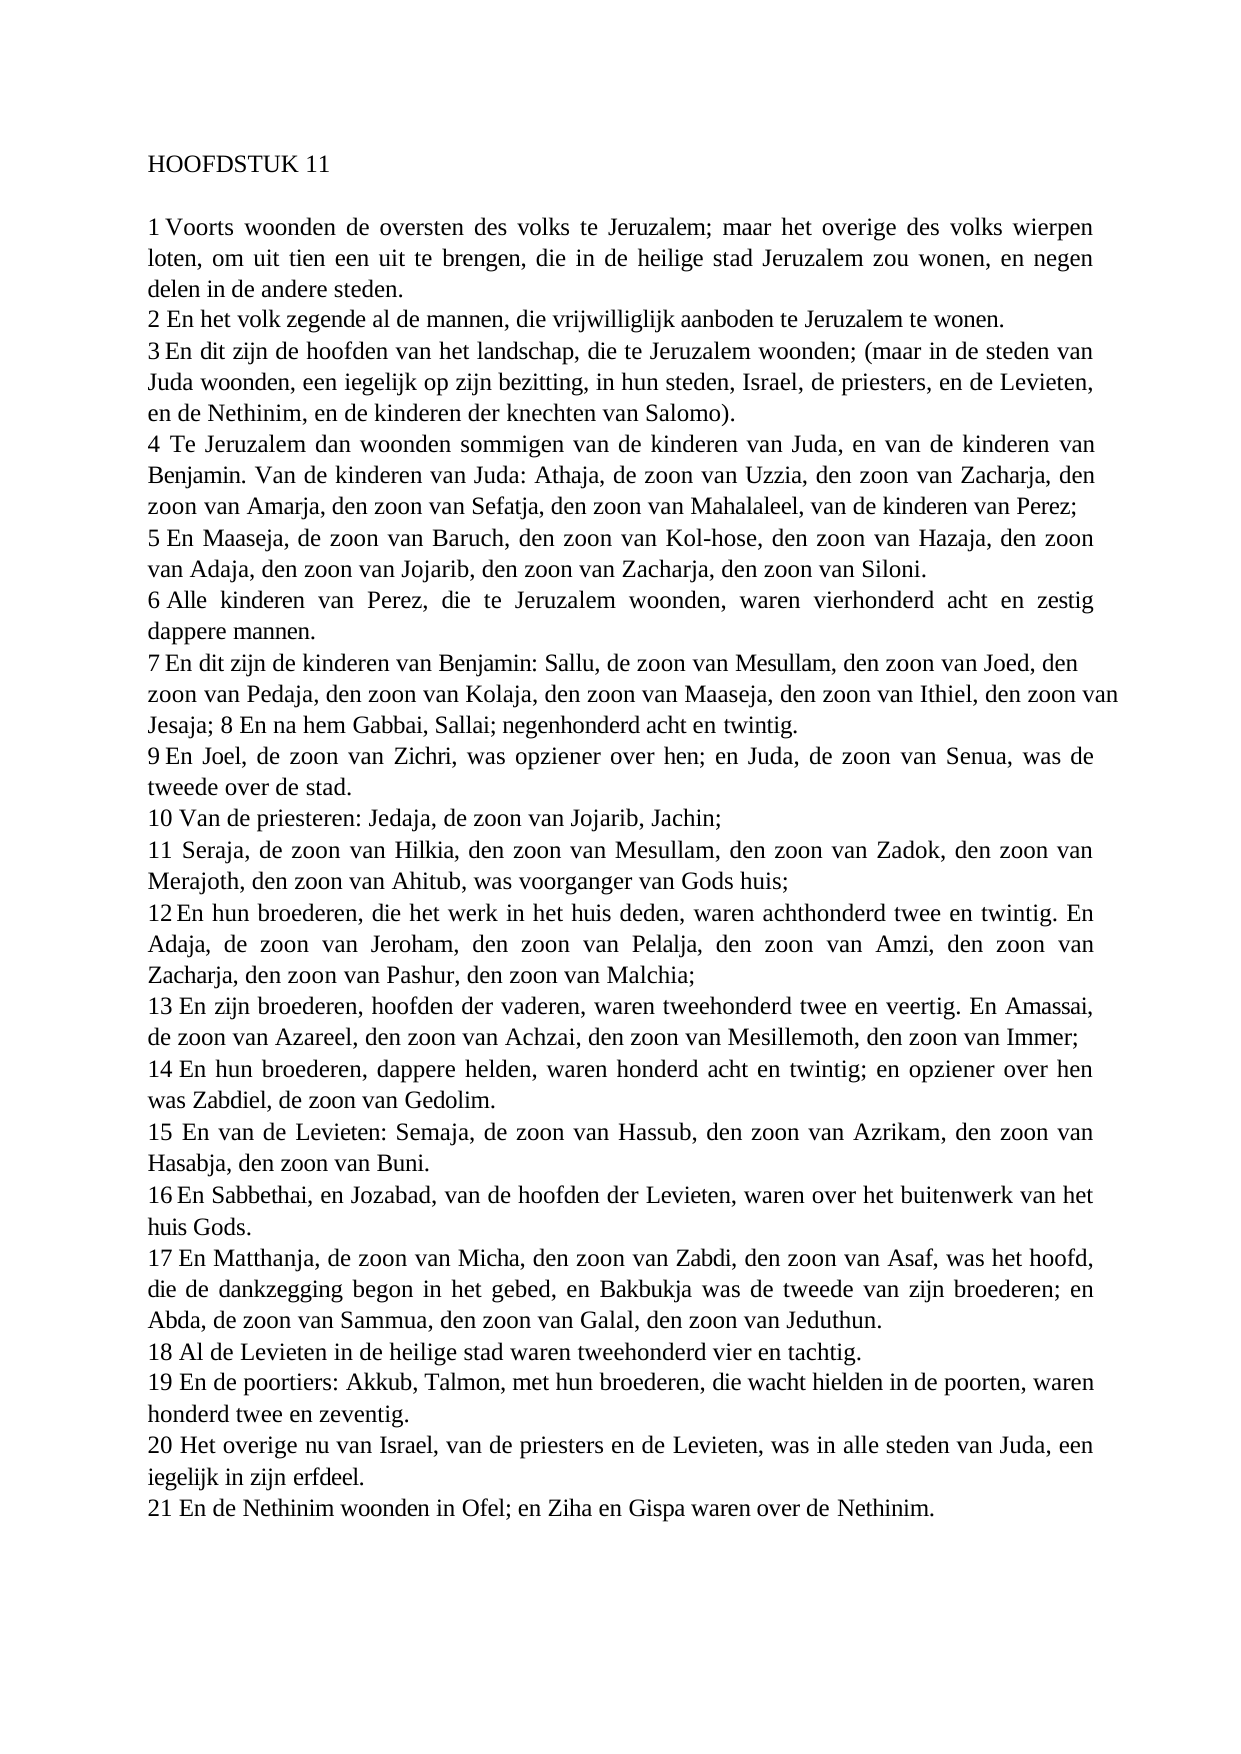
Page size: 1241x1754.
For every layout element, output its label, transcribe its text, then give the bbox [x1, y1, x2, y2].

list En hun broederen, dappere helden, waren honderd acht en twintig; en opziener over hen was Zabdiel, de zoon van Gedolim. [147, 1054, 1094, 1114]
list Alle kinderen van Perez, die te Jeruzalem woonden, waren vierhonderd acht en zestig dappere mannen. [147, 585, 1094, 645]
list En Maaseja, de zoon van Baruch, den zoon van Kol-hose, den zoon van Hazaja, den zoon van Adaja, den zoon van Jojarib, den zoon van Zacharja, den zoon van Siloni. [147, 523, 1094, 582]
list En Joel, de zoon van Zichri, was opziener over hen; en Juda, de zoon van Senua, was de tweede over de stad. [147, 741, 1094, 801]
list En Matthanja, de zoon van Micha, den zoon van Zabdi, den zoon van Asaf, was het hoofd, die de dankzegging begon in het gebed, en Bakbukja was de tweede van zijn broederen; en Abda, de zoon van Sammua, den zoon van Galal, den zoon van Jeduthun. [147, 1243, 1094, 1334]
list Al de Levieten in de heilige stad waren tweehonderd vier en tachtig. [147, 1337, 1136, 1365]
list Seraja, de zoon van Hilkia, den zoon van Mesullam, den zoon van Zadok, den zoon van Merajoth, den zoon van Ahitub, was voorganger van Gods huis; [147, 835, 1094, 895]
list En hun broederen, die het werk in het huis deden, waren achthonderd twee en twintig. En Adaja, de zoon van Jeroham, den zoon van Pelalja, den zoon van Amzi, den zoon van Zacharja, den zoon van Pashur, den zoon van Malchia; [147, 898, 1095, 988]
list Van de priesteren: Jedaja, de zoon van Jojarib, Jachin; [147, 804, 1136, 832]
list Te Jeruzalem dan woonden sommigen van de kinderen van Juda, en van de kinderen van Benjamin. Van de kinderen van Juda: Athaja, de zoon van Uzzia, den zoon van Zacharja, den zoon van Amarja, den zoon van Sefatja, den zoon van Mahalaleel, van de kinderen van Perez; [147, 429, 1095, 520]
list En de poortiers: Akkub, Talmon, met hun broederen, die wacht hielden in de poorten, waren honderd twee en zeventig. [147, 1367, 1094, 1428]
list En dit zijn de kinderen van Benjamin: Sallu, de zoon van Mesullam, den zoon van Joed, den zoon van Pedaja, den zoon van Kolaja, den zoon van Maaseja, den zoon van Ithiel, den zoon van Jesaja; 8 En na hem Gabbai, Sallai; negenhonderd acht en twintig. [147, 648, 1125, 739]
text HOOFDSTUK 11 [147, 149, 1136, 178]
list En het volk zegende al de mannen, die vrijwilliglijk aanboden te Jeruzalem te wonen. [147, 305, 1136, 333]
list Het overige nu van Israel, van de priesters en de Levieten, was in alle steden van Juda, een iegelijk in zijn erfdeel. [147, 1431, 1094, 1491]
list En zijn broederen, hoofden der vaderen, waren tweehonderd twee en veertig. En Amassai, de zoon van Azareel, den zoon van Achzai, den zoon van Mesillemoth, den zoon van Immer; [147, 991, 1094, 1051]
list En dit zijn de hoofden van het landschap, die te Jeruzalem woonden; (maar in de steden van Juda woonden, een iegelijk op zijn bezitting, in hun steden, Israel, de priesters, en de Levieten, en de Nethinim, en de kinderen der knechten van Salomo). [147, 336, 1094, 427]
list En de Nethinim woonden in Ofel; en Ziha en Gispa waren over de Nethinim. [147, 1494, 1136, 1522]
list Voorts woonden de oversten des volks te Jeruzalem; maar het overige des volks wierpen loten, om uit tien een uit te brengen, die in de heilige stad Jeruzalem zou wonen, en negen delen in de andere steden. [147, 212, 1094, 303]
list En van de Levieten: Semaja, de zoon van Hassub, den zoon van Azrikam, den zoon van Hasabja, den zoon van Buni. [147, 1117, 1094, 1177]
list En Sabbethai, en Jozabad, van de hoofden der Levieten, waren over het buitenwerk van het huis Gods. [147, 1180, 1093, 1240]
